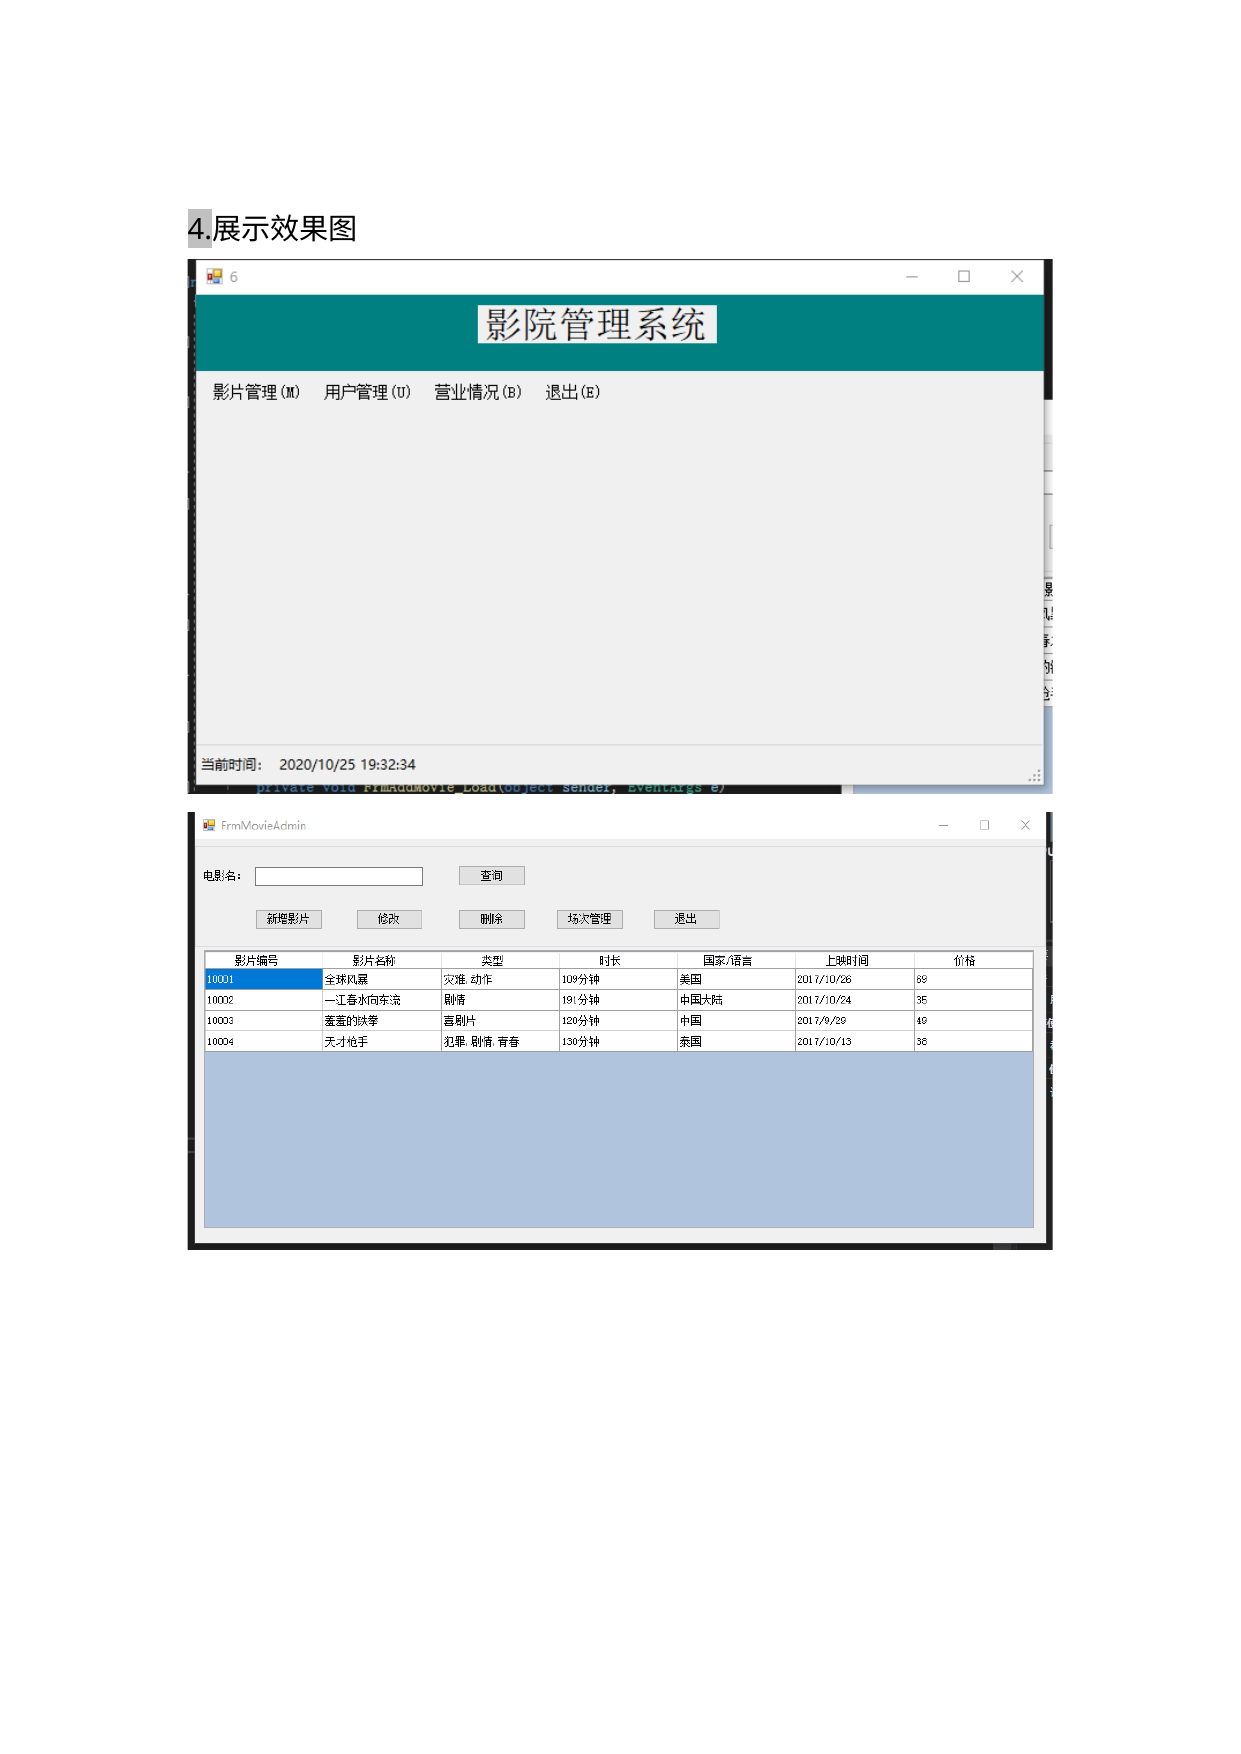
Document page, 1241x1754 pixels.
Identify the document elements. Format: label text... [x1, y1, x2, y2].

text 4.展示效果图 [187, 194, 1053, 259]
picture [187, 259, 1053, 794]
picture [187, 812, 1053, 1250]
